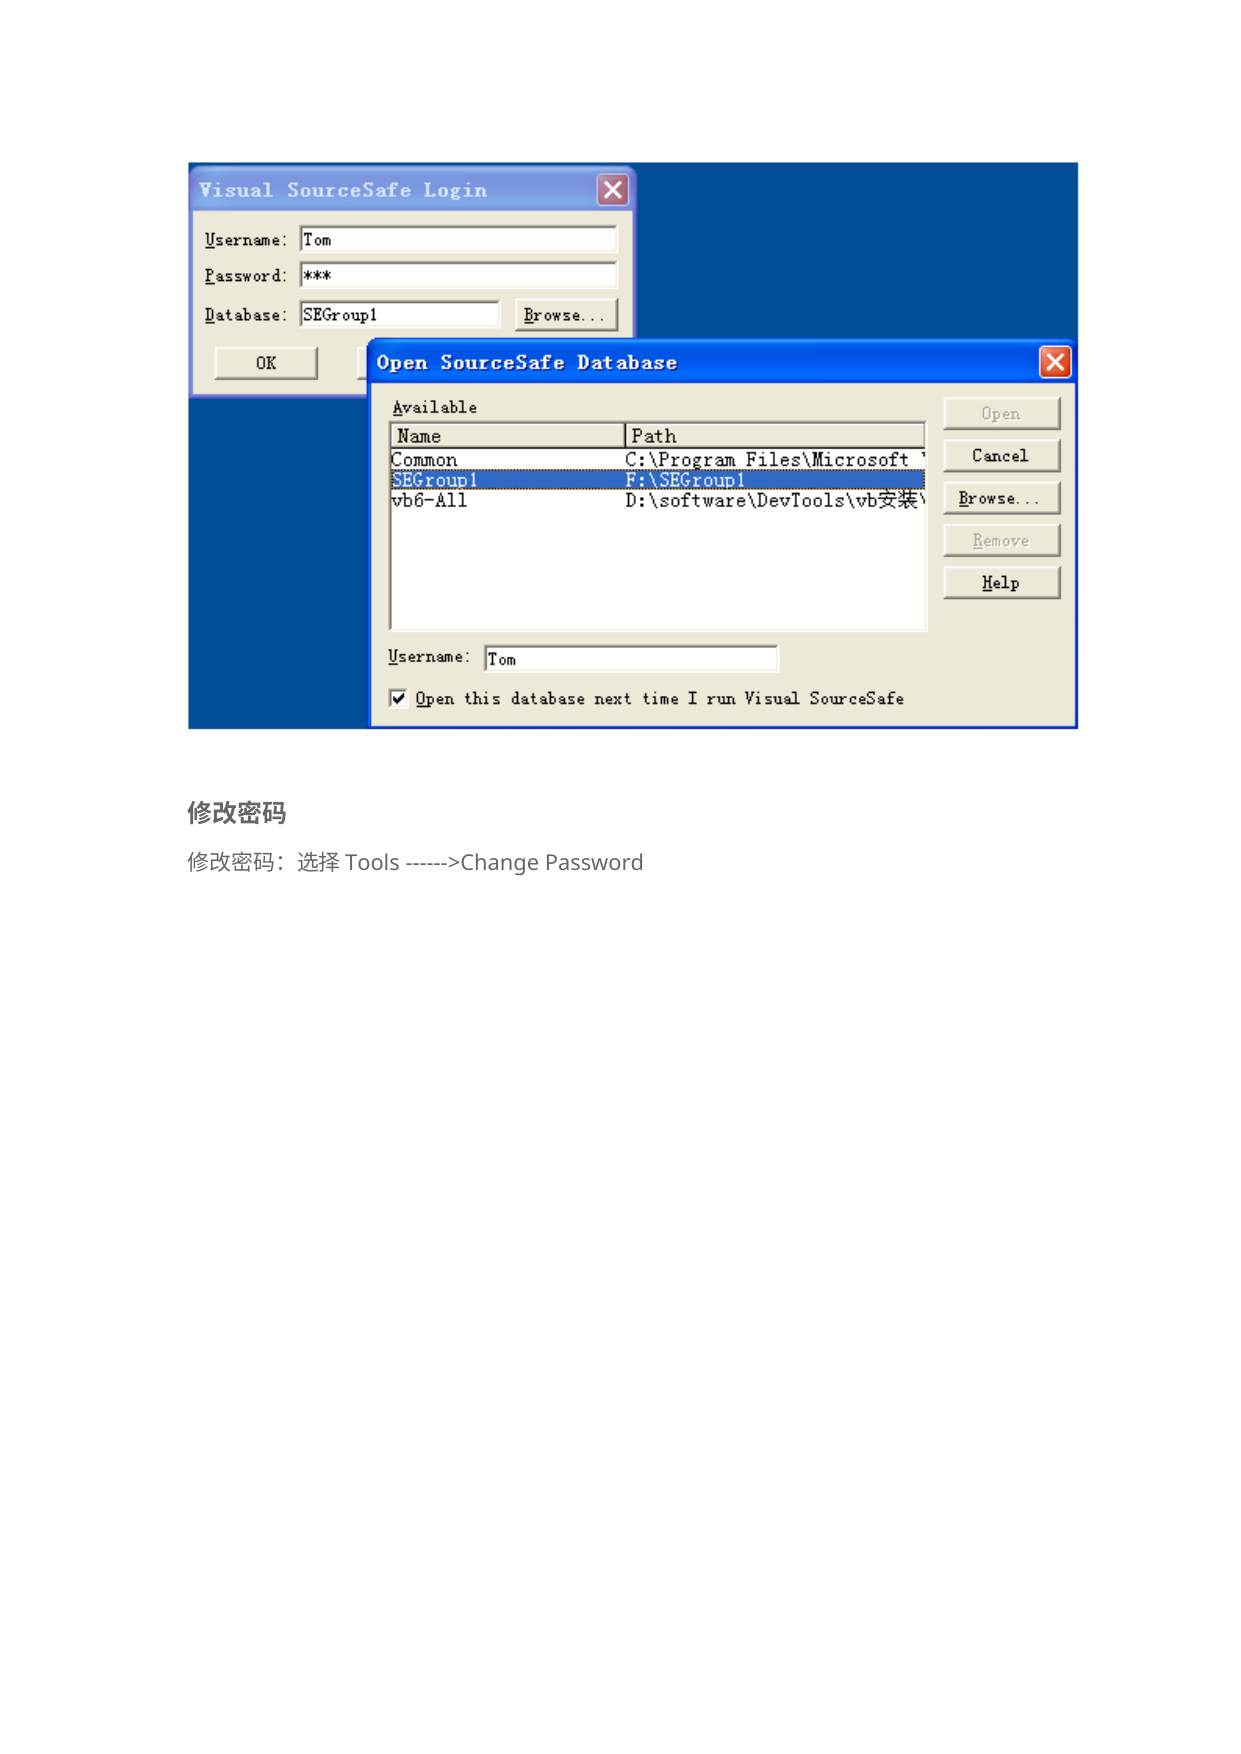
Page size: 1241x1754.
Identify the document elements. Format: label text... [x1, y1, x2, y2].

text 修改密码 [187, 779, 1053, 844]
text 修改密码：选择Tools ------>Change Password [187, 844, 1053, 877]
picture [187, 162, 1080, 731]
